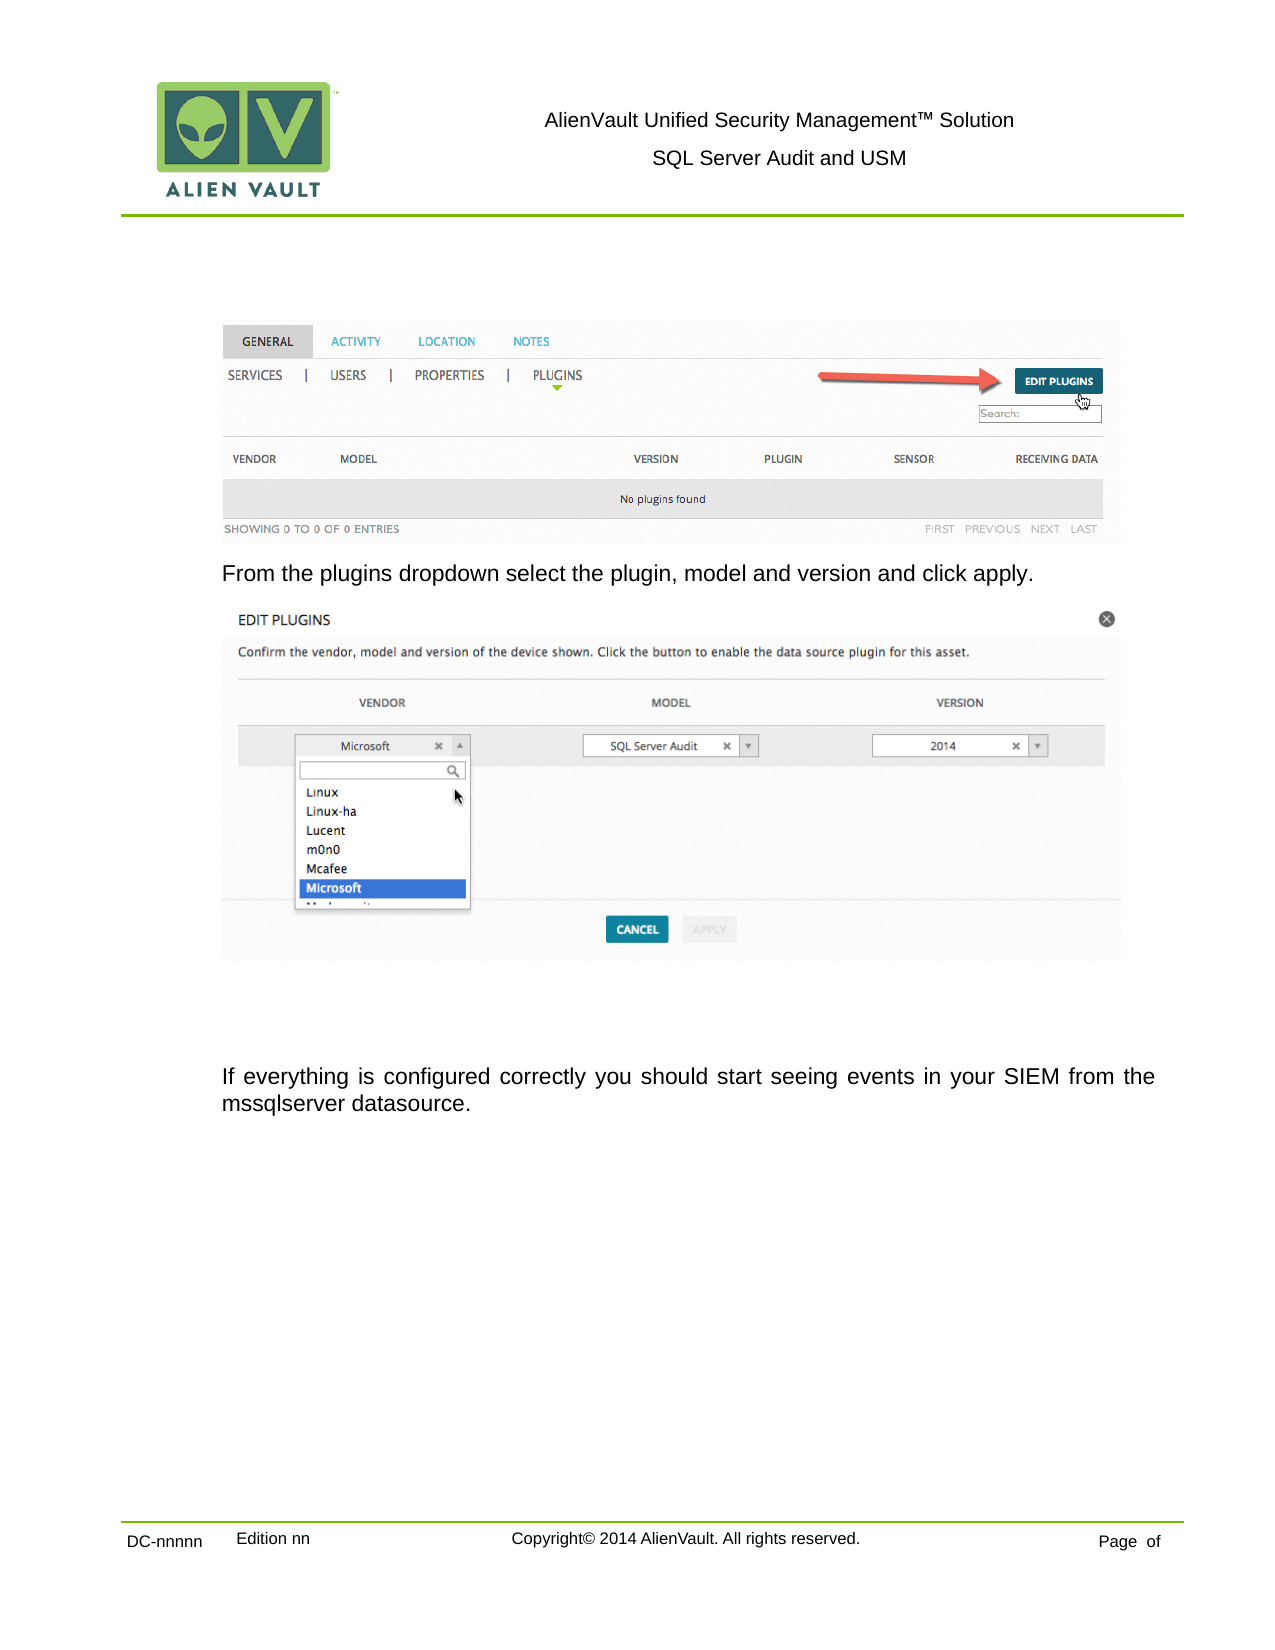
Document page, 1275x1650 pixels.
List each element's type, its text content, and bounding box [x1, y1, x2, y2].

picture [221, 603, 1122, 961]
text From the plugins dropdown select the plugin, model and version and click apply. [222, 560, 1157, 587]
picture [221, 319, 1122, 544]
text If everything is configured correctly you should start seeing events in your SIEM from the mssqlserver datasource. [222, 1063, 1157, 1116]
picture [156, 82, 339, 197]
